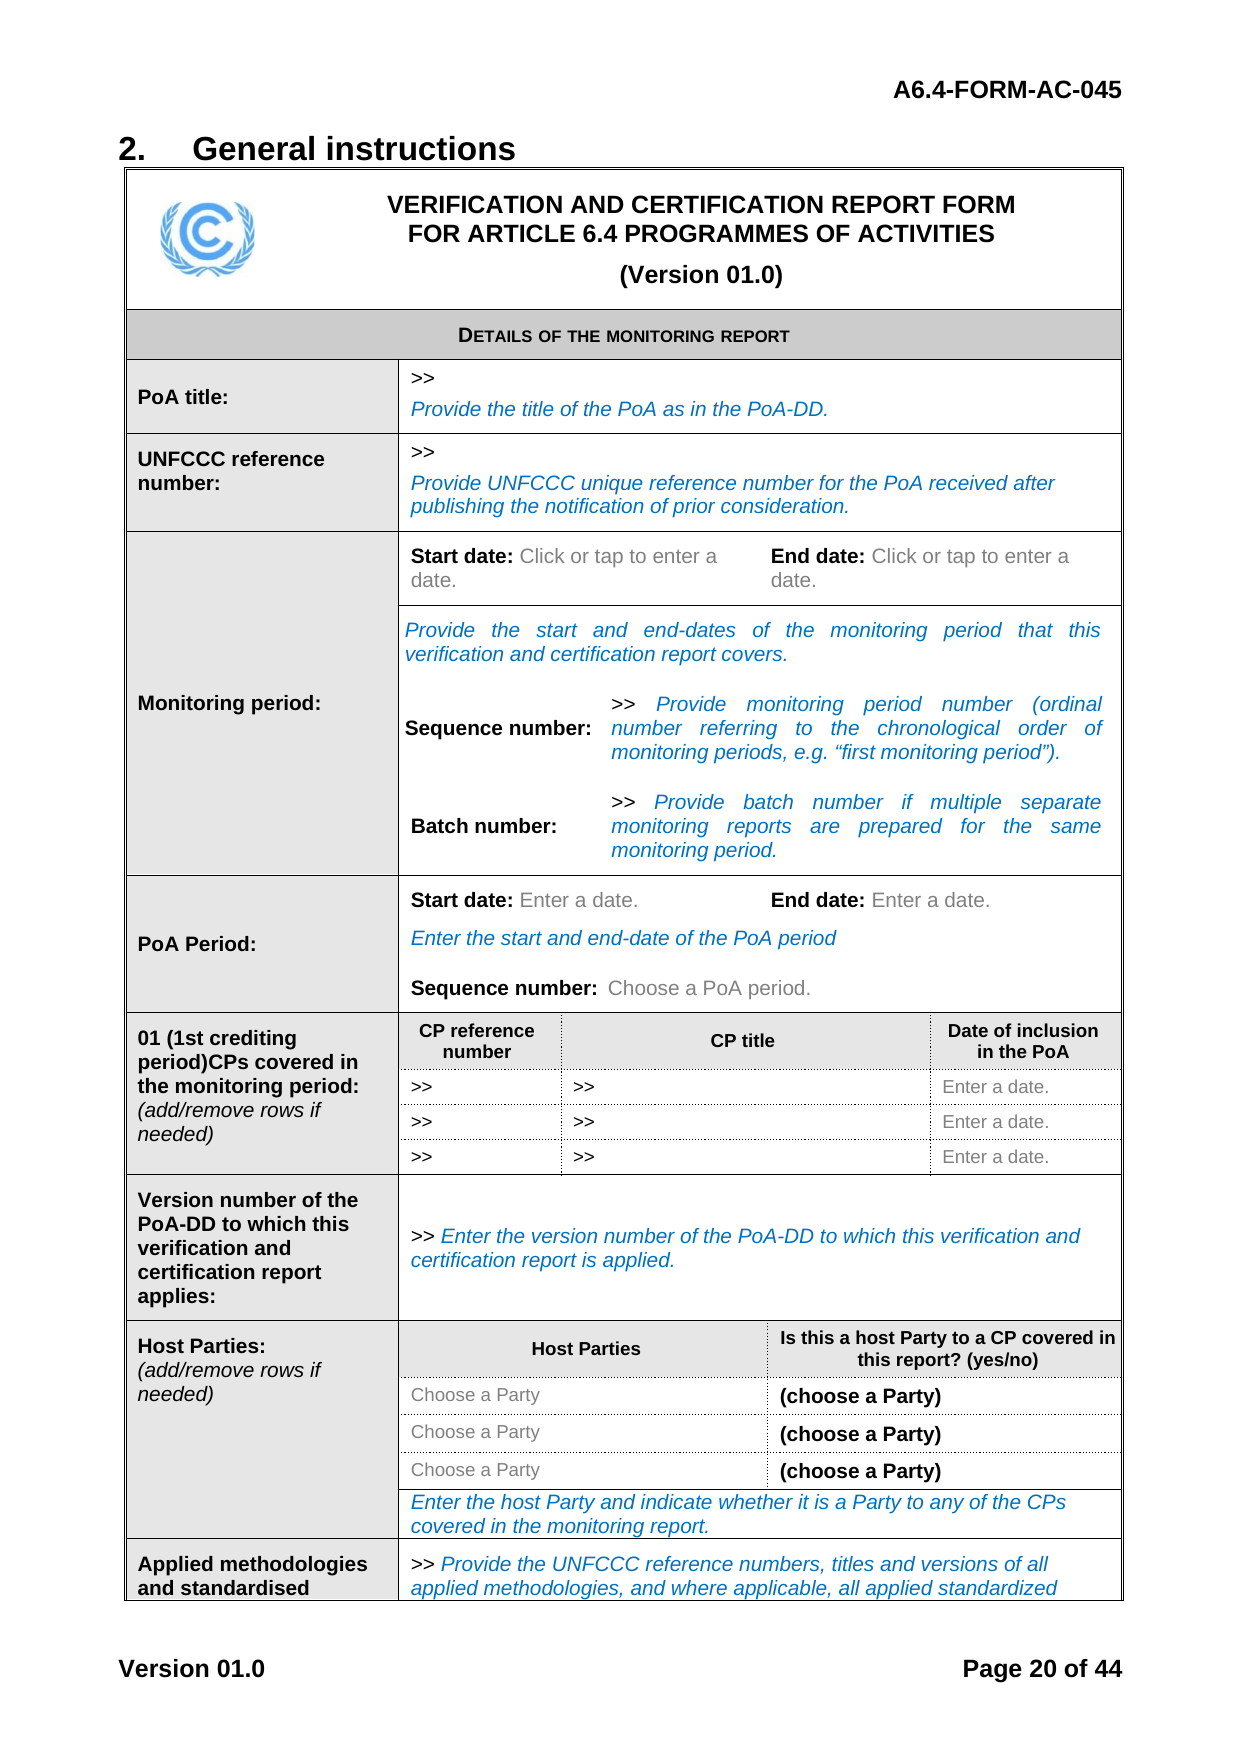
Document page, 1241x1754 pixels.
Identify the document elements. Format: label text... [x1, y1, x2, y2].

table_cell [930, 1069, 1121, 1104]
picture [160, 202, 255, 277]
table_cell [930, 1104, 1121, 1139]
table_cell >> [399, 1104, 561, 1139]
table_cell [768, 1452, 1121, 1489]
table_cell Sequence number: [399, 679, 605, 777]
table_cell >> Provide monitoring period number (ordinal number referring to the chronological order of monitoring periods, e.g. “first monitoring period”). [605, 679, 1121, 777]
table_cell Host Parties: (add/remove rows if needed) [127, 1321, 398, 1538]
table_cell Provide the start and end-dates of the monitoring period that this verification and certification report covers. [399, 606, 1121, 679]
table_cell >> Provide the title of the PoA as in the PoA-DD. [399, 360, 1121, 433]
table_cell CP title [561, 1013, 930, 1069]
table_cell Enter the start and end-date of the PoA period [399, 925, 1121, 962]
table_cell PoA title: [127, 360, 398, 433]
table_cell End date: [759, 876, 1121, 924]
table_cell >> Provide UNFCCC unique reference number for the PoA received after publishing the notification of prior consideration. [399, 434, 1121, 531]
table_cell CP reference number [399, 1013, 561, 1069]
table_cell Is this a host Party to a CP covered in this report? (yes/no) [768, 1321, 1121, 1377]
table_cell UNFCCC reference number: [127, 434, 398, 531]
table_cell [930, 1139, 1121, 1174]
table_cell Monitoring period: [127, 532, 398, 874]
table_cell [127, 1539, 398, 1599]
table_cell End date: [759, 532, 1121, 605]
table_cell Sequence number: [399, 962, 605, 1012]
table_cell Date of inclusion in the PoA [930, 1013, 1121, 1069]
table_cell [399, 1539, 1121, 1599]
table_cell Host Parties [399, 1321, 768, 1377]
table_cell >> [561, 1104, 930, 1139]
table_cell >> Enter the version number of the PoA-DD to which this verification and certification report is applied. [399, 1175, 1121, 1320]
table_cell >> [399, 1069, 561, 1104]
table_cell >> [561, 1139, 930, 1174]
table_cell Details of the monitoring report [127, 310, 1121, 359]
table_cell >> [399, 1139, 561, 1174]
table_cell Start date: [399, 876, 759, 924]
table_header [127, 170, 281, 309]
table_cell [768, 1414, 1121, 1452]
table_cell PoA Period: [127, 876, 398, 1012]
table_cell Version number of the PoA-DD to which this verification and certification report applies: [127, 1175, 398, 1320]
table_cell >> [561, 1069, 930, 1104]
table_cell Start date: [399, 532, 759, 605]
table_cell [768, 1377, 1121, 1414]
table_cell Batch number: [399, 777, 605, 874]
table_cell >> Provide batch number if multiple separate monitoring reports are prepared for the same monitoring period. [605, 777, 1121, 874]
list General instructions [118, 129, 1122, 167]
table_cell Enter the host Party and indicate whether it is a Party to any of the CPs covered in the monitoring report. [399, 1490, 1121, 1538]
table_header VERIFICATION AND CERTIFICATION REPORT FORM FOR ARTICLE 6.4 PROGRAMMES OF ACTIVITIES (Version 01.0) [281, 170, 1121, 309]
table_cell CPs covered in the monitoring period: (add/remove rows if needed) [127, 1013, 398, 1174]
